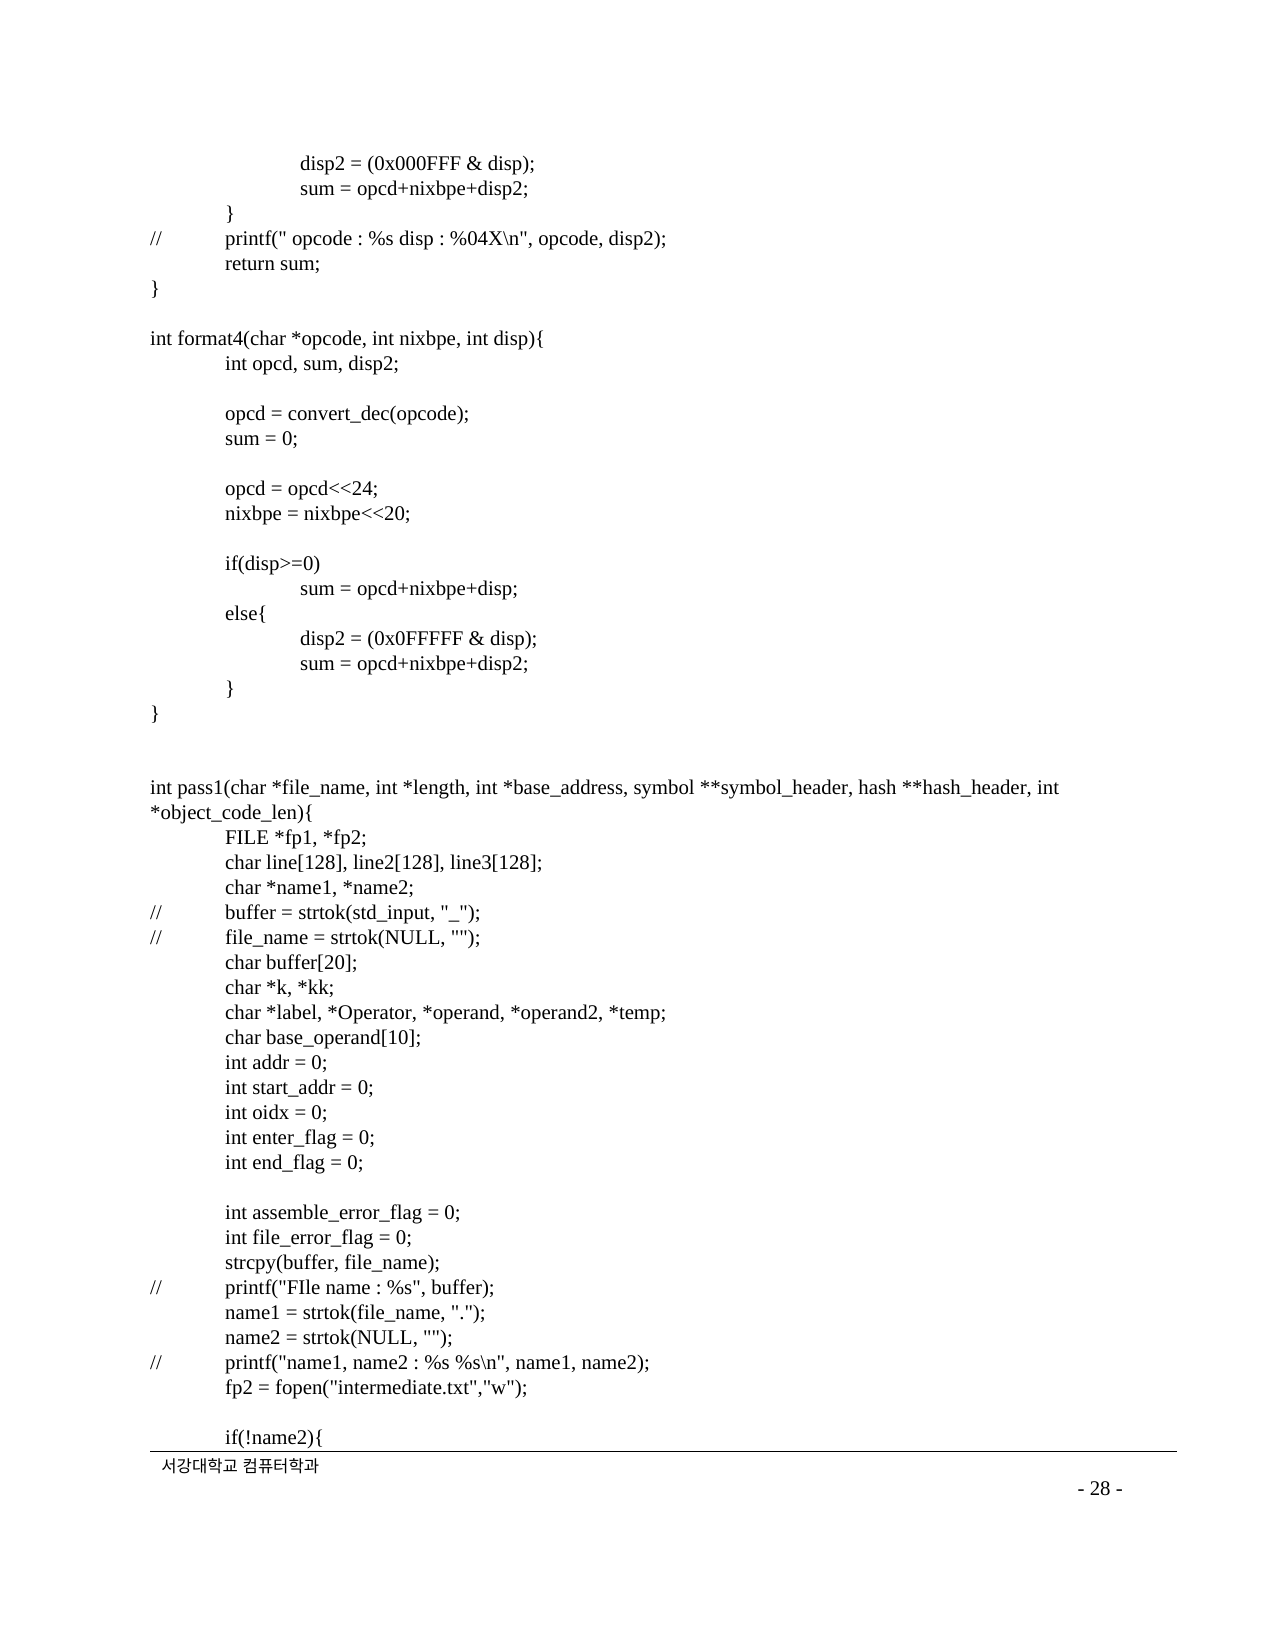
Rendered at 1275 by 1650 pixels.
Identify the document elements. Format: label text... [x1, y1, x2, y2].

text sum = 0; [150, 425, 1125, 450]
text if(!name2){ [150, 1424, 1125, 1449]
text if(disp>=0) [150, 550, 1125, 575]
text int end_flag = 0; [150, 1149, 1125, 1174]
text // file_name = strtok(NULL, ""); [150, 924, 1125, 949]
text } [150, 275, 1125, 300]
text name1 = strtok(file_name, "."); [150, 1299, 1125, 1324]
text sum = opcd+nixbpe+disp2; [150, 175, 1125, 200]
text disp2 = (0x0FFFFF & disp); [150, 625, 1125, 650]
text disp2 = (0x000FFF & disp); [150, 150, 1125, 175]
text // printf("FIle name : %s", buffer); [150, 1274, 1125, 1299]
text char *label, *Operator, *operand, *operand2, *temp; [150, 999, 1125, 1024]
text sum = opcd+nixbpe+disp2; [150, 650, 1125, 675]
text char base_operand[10]; [150, 1024, 1125, 1049]
text } [150, 700, 1125, 725]
text } [150, 675, 1125, 700]
text sum = opcd+nixbpe+disp; [150, 575, 1125, 600]
text int addr = 0; [150, 1049, 1125, 1074]
text char *k, *kk; [150, 974, 1125, 999]
text int file_error_flag = 0; [150, 1224, 1125, 1249]
text int assemble_error_flag = 0; [150, 1199, 1125, 1224]
text int opcd, sum, disp2; [150, 350, 1125, 375]
text nixbpe = nixbpe<<20; [150, 500, 1125, 525]
text int enter_flag = 0; [150, 1124, 1125, 1149]
text char line[128], line2[128], line3[128]; [150, 849, 1125, 874]
text fp2 = fopen("intermediate.txt","w"); [150, 1374, 1125, 1399]
text opcd = opcd<<24; [150, 475, 1125, 500]
text int format4(char *opcode, int nixbpe, int disp){ [150, 325, 1125, 350]
text // buffer = strtok(std_input, "_"); [150, 899, 1125, 924]
text strcpy(buffer, file_name); [150, 1249, 1125, 1274]
text // printf("name1, name2 : %s %s\n", name1, name2); [150, 1349, 1125, 1374]
text int pass1(char *file_name, int *length, int *base_address, symbol **symbol_header, hash **hash_header, int *object_code_len){ [150, 774, 1125, 824]
text // printf(" opcode : %s disp : %04X\n", opcode, disp2); [150, 225, 1125, 250]
text int start_addr = 0; [150, 1074, 1125, 1099]
text opcd = convert_dec(opcode); [150, 400, 1125, 425]
text FILE *fp1, *fp2; [150, 824, 1125, 849]
text name2 = strtok(NULL, ""); [150, 1324, 1125, 1349]
text return sum; [150, 250, 1125, 275]
text int oidx = 0; [150, 1099, 1125, 1124]
text char *name1, *name2; [150, 874, 1125, 899]
text else{ [150, 600, 1125, 625]
text } [150, 200, 1125, 225]
text char buffer[20]; [150, 949, 1125, 974]
